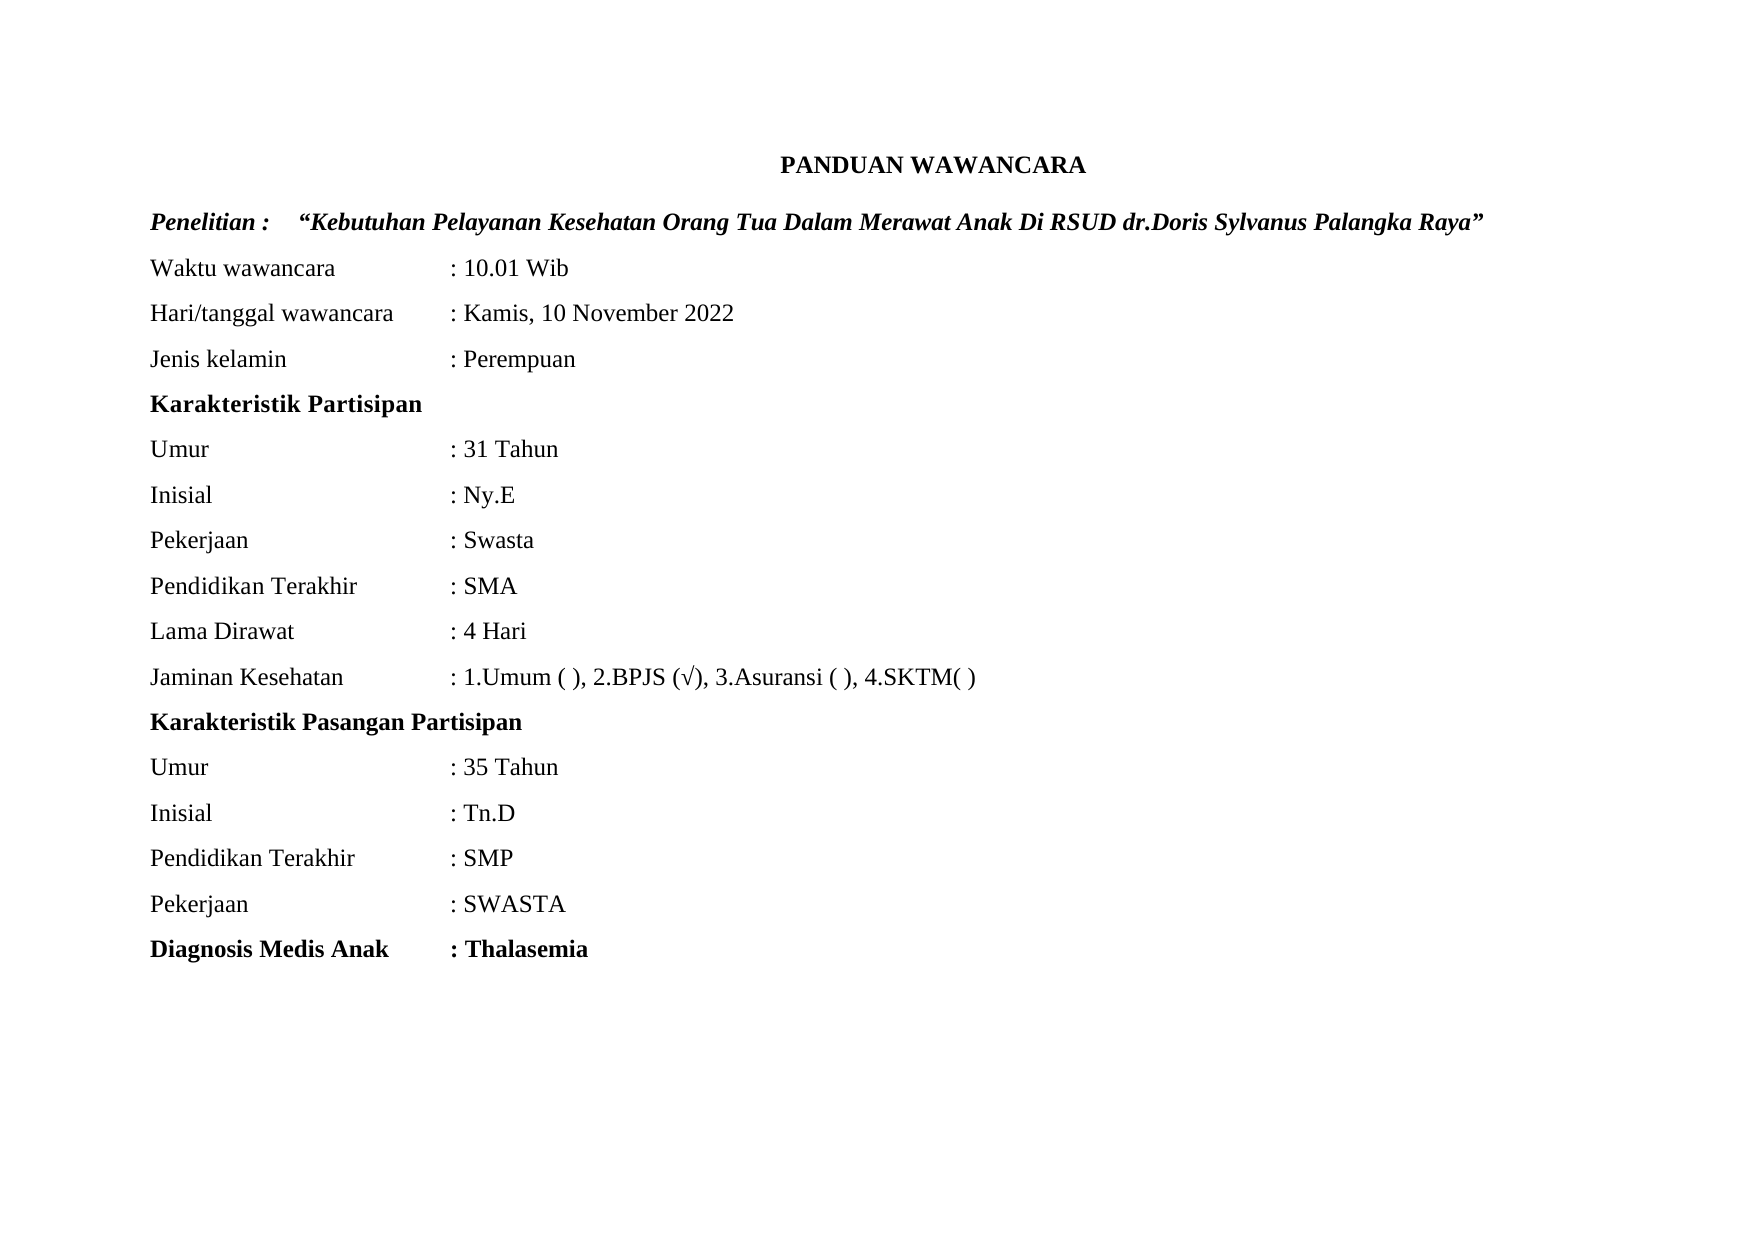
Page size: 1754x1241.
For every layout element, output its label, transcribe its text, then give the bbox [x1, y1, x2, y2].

text Penelitian : “Kebutuhan Pelayanan Kesehatan Orang Tua Dalam Merawat Anak Di RSUD dr.Doris Sylvanus Palangka Raya” [150, 207, 1604, 236]
text Inisial : Ny.E [150, 480, 1603, 509]
text Umur : 31 Tahun [150, 434, 1603, 463]
text Jaminan Kesehatan : 1.Umum ( ), 2.BPJS (√), 3.Asuransi ( ), 4.SKTM( ) [150, 662, 1603, 690]
text Inisial : Tn.D [150, 798, 1603, 827]
list PANDUAN WAWANCARA [262, 150, 1604, 179]
text Jenis kelamin : Perempuan [150, 344, 1604, 372]
text Waktu wawancara : 10.01 Wib [150, 253, 1604, 282]
text Diagnosis Medis Anak : Thalasemia [150, 934, 1603, 963]
text Pekerjaan : SWASTA [150, 889, 1603, 917]
text Pekerjaan : Swasta [150, 525, 1603, 554]
text Pendidikan Terakhir : SMA [150, 571, 1603, 599]
text Umur : 35 Tahun [150, 752, 1603, 781]
text Hari/tanggal wawancara : Kamis, 10 November 2022 [150, 298, 1604, 327]
text Lama Dirawat : 4 Hari [150, 616, 1603, 645]
text Karakteristik Partisipan [150, 389, 1603, 418]
text Pendidikan Terakhir : SMP [150, 843, 1603, 872]
text Karakteristik Pasangan Partisipan [150, 707, 1603, 736]
